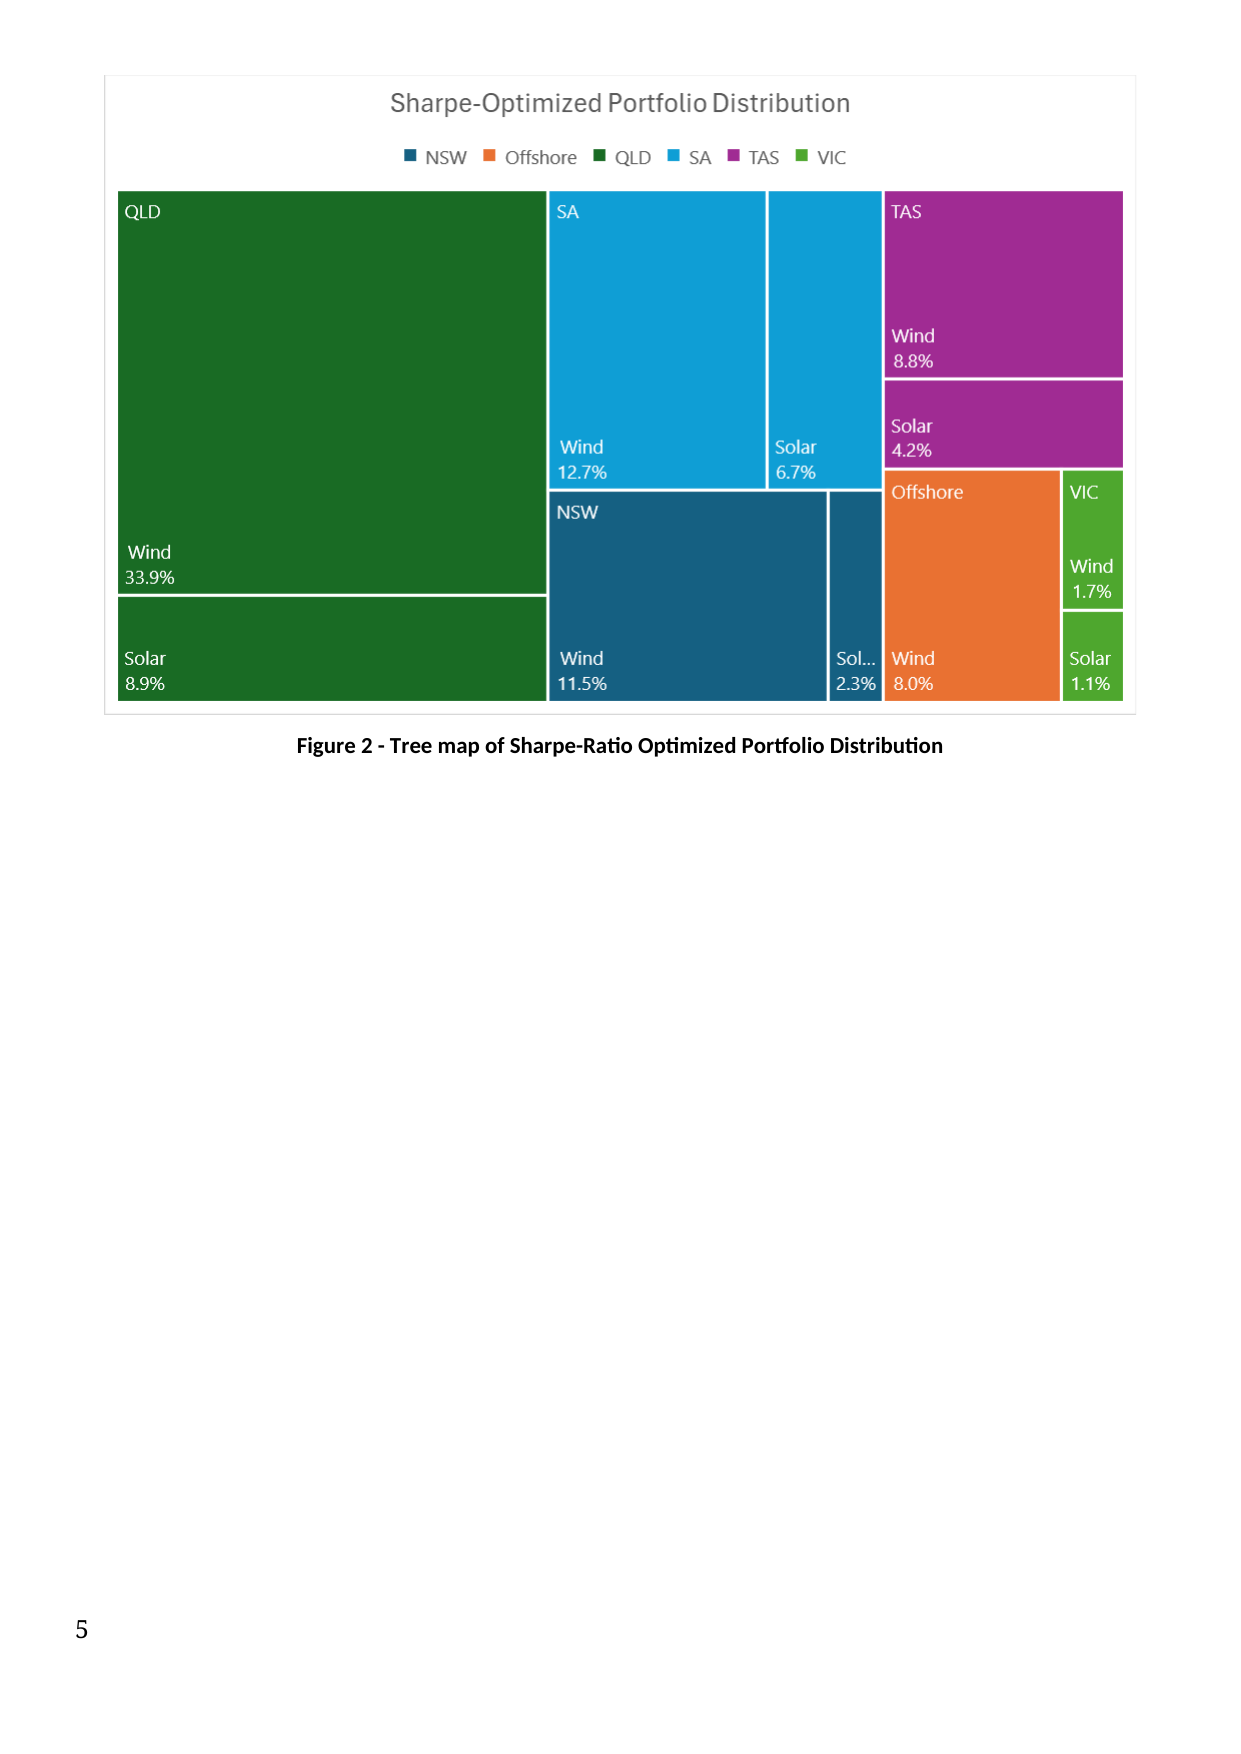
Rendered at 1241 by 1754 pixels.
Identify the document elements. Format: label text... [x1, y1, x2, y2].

text Figure 2 - Tree map of Sharpe-Ratio Optimized Portfolio Distribution [75, 731, 1165, 759]
picture [104, 75, 1137, 716]
